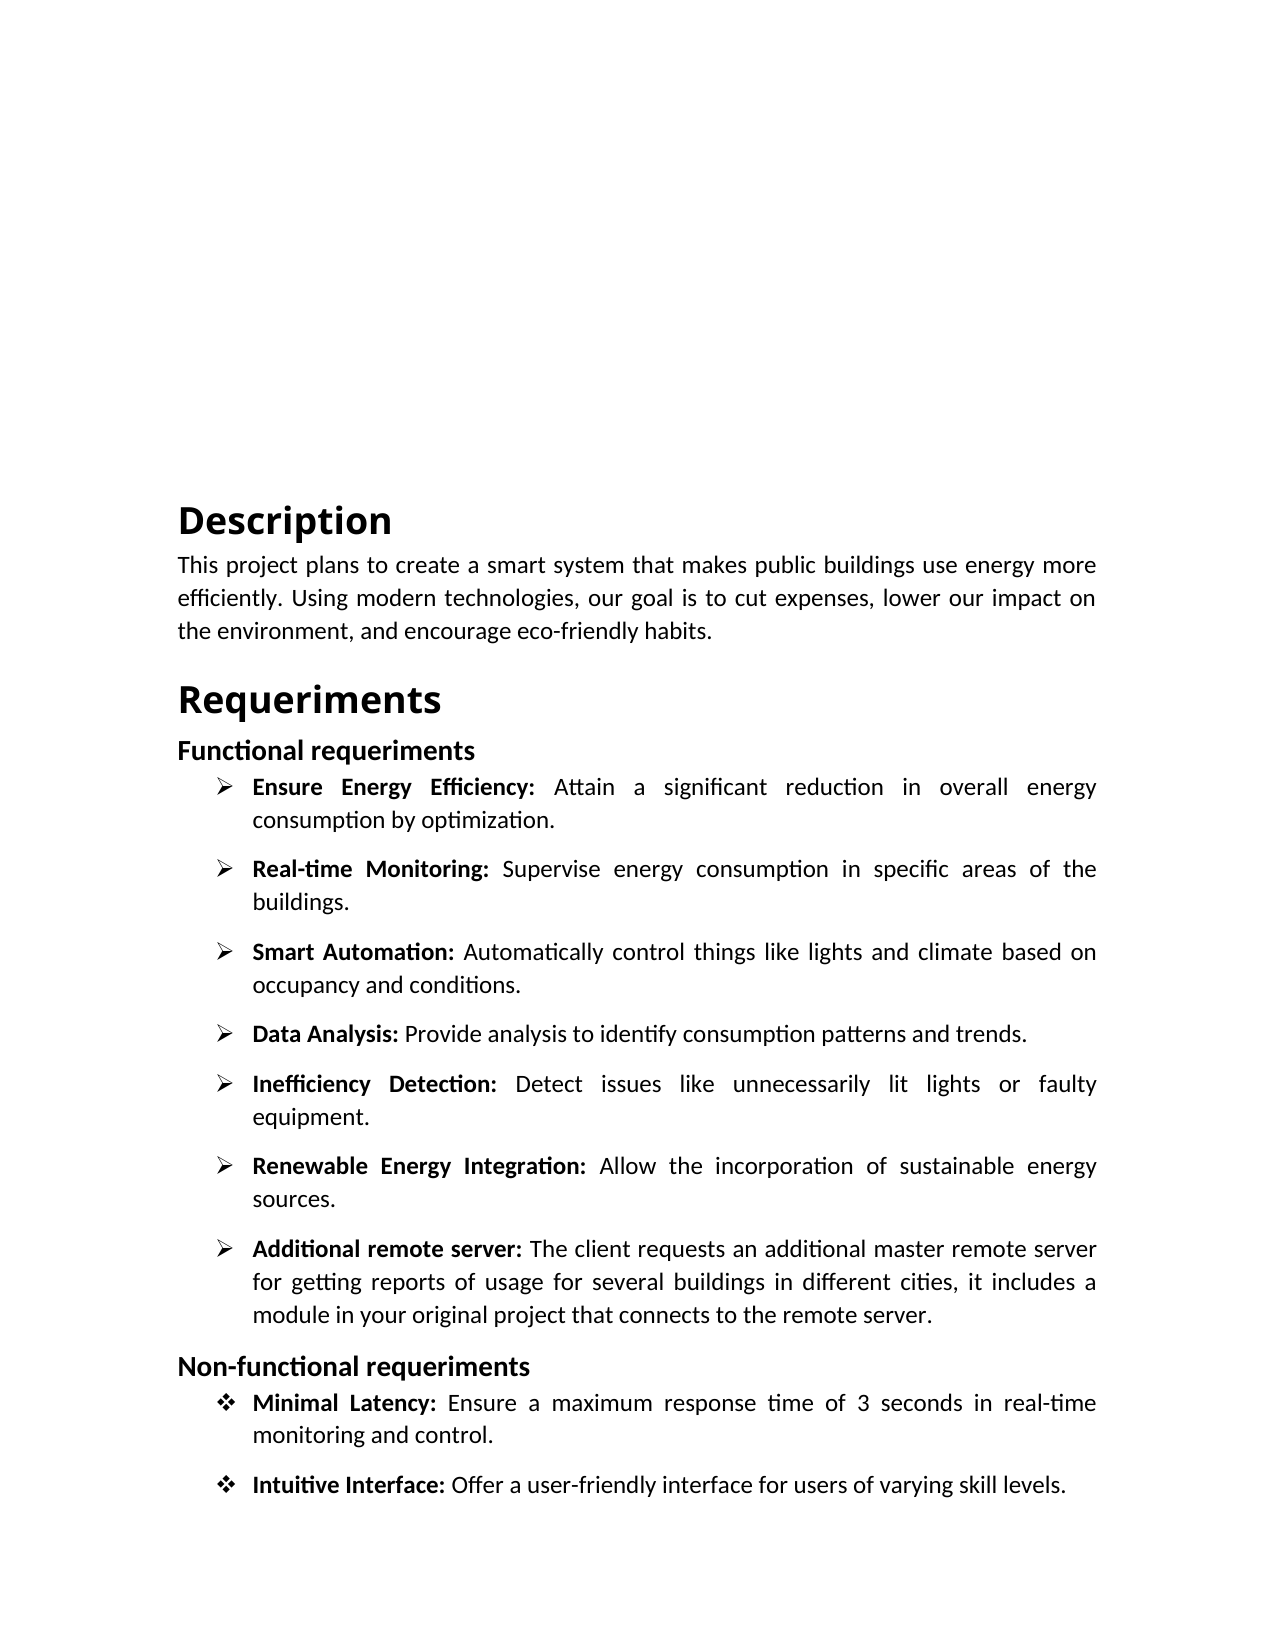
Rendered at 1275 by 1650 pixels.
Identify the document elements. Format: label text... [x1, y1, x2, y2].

list Data Analysis: Provide analysis to identify consumption patterns and trends. [215, 1018, 1098, 1049]
subtitle Non-functional requeriments [177, 1348, 1098, 1384]
list Ensure Energy Efficiency: Attain a significant reduction in overall energy consumption by optimization. [215, 771, 1098, 834]
list Inefficiency Detection: Detect issues like unnecessarily lit lights or faulty equipment. [215, 1068, 1098, 1131]
list Real-time Monitoring: Supervise energy consumption in specific areas of the buildings. [215, 853, 1098, 917]
list Intuitive Interface: Offer a user-friendly interface for users of varying skill levels. [215, 1469, 1098, 1500]
list Additional remote server: The client requests an additional master remote server for getting reports of usage for several buildings in different cities, it includes a module in your original project that connects to the remote server. [215, 1233, 1098, 1329]
list Renewable Energy Integration: Allow the incorporation of sustainable energy sources. [215, 1150, 1098, 1214]
subtitle Functional requeriments [177, 732, 1098, 768]
subtitle Description [177, 494, 1098, 545]
list Minimal Latency: Ensure a maximum response time of 3 seconds in real-time monitoring and control. [215, 1387, 1098, 1450]
list Smart Automation: Automatically control things like lights and climate based on occupancy and conditions. [215, 936, 1098, 999]
text This project plans to create a smart system that makes public buildings use energy more efficiently. Using modern technologies, our goal is to cut expenses, lower our impact on the environment, and encourage eco-friendly habits. [177, 549, 1098, 646]
subtitle Requeriments [177, 673, 1098, 724]
